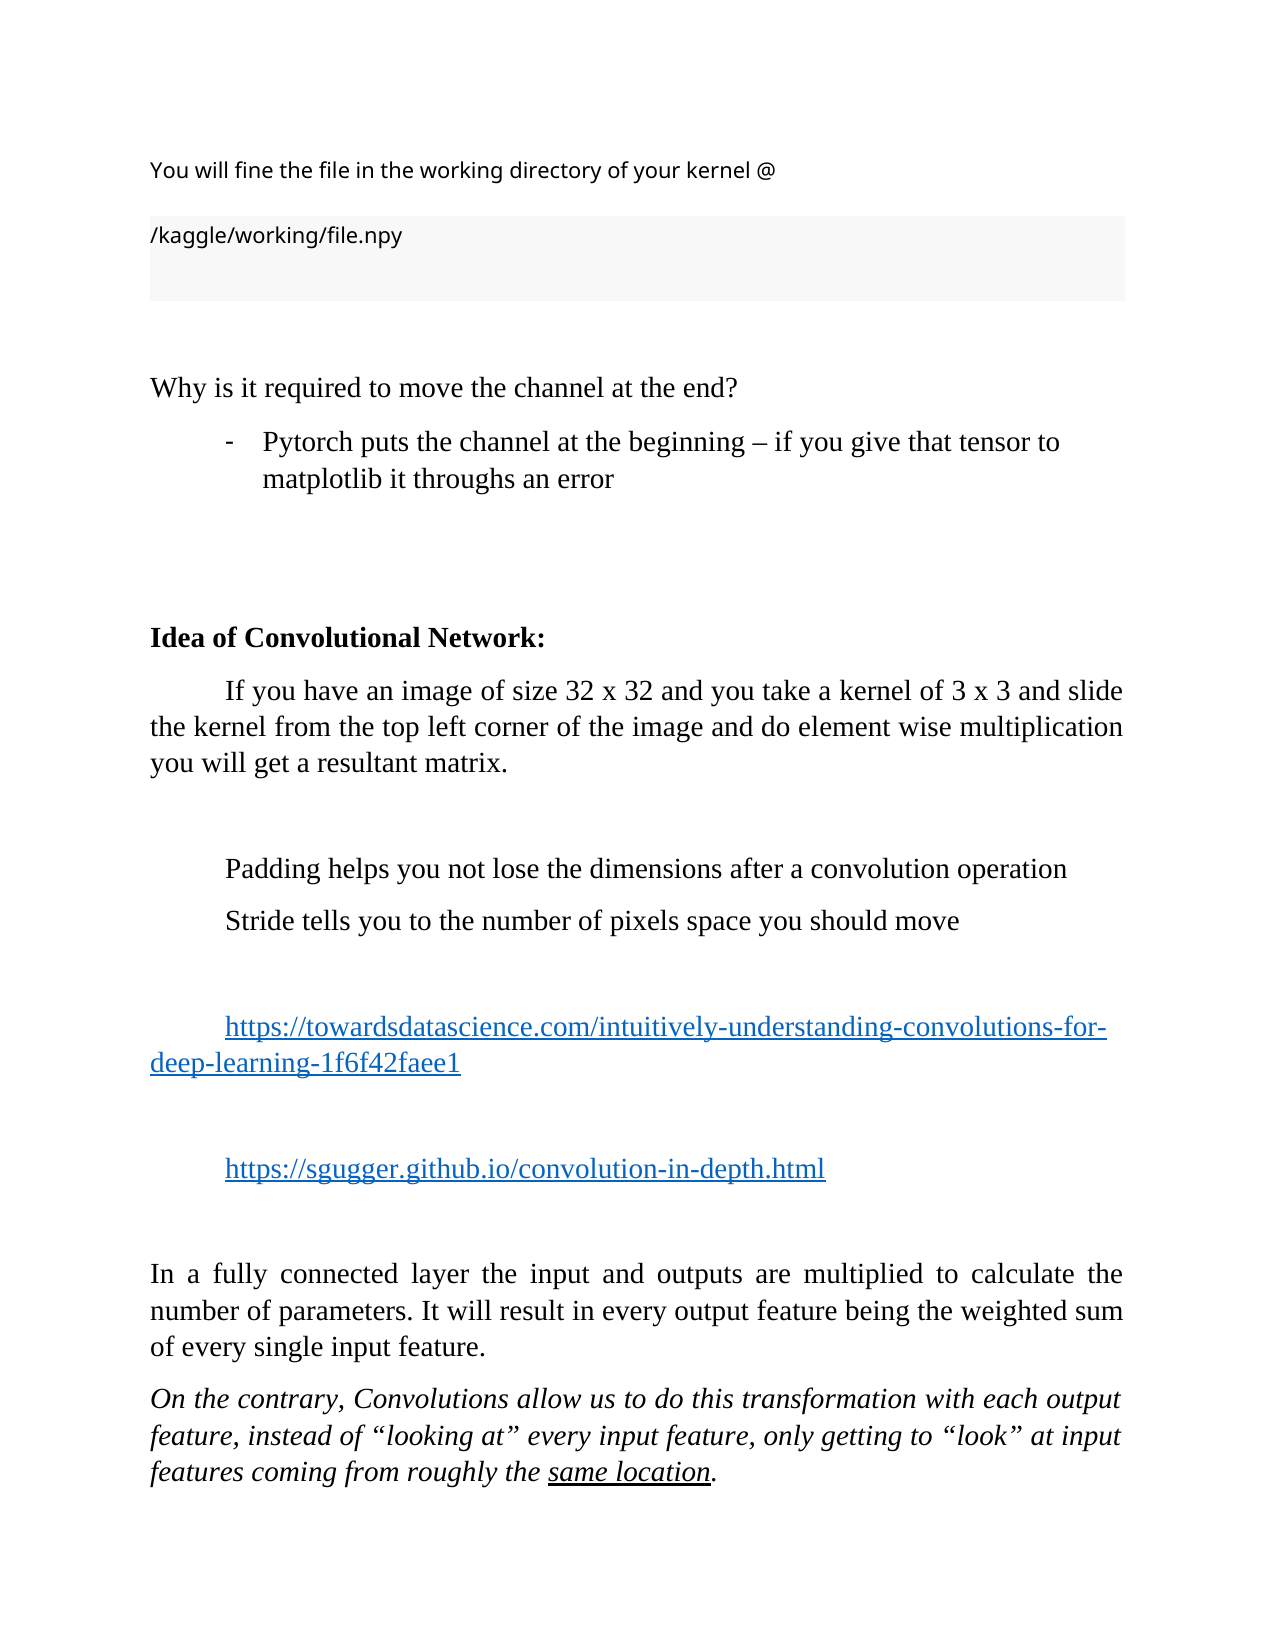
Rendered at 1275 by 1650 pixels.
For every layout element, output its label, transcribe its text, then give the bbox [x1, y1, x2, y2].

list Pytorch puts the channel at the beginning – if you give that tensor to matplotlib it throughs an error [225, 423, 1125, 495]
text Stride tells you to the number of pixels space you should move [150, 903, 1125, 937]
text https://towardsdatascience.com/intuitively-understanding-convolutions-for-deep-learning-1f6f42faee1 [150, 1009, 1125, 1079]
text You will fine the file in the working directory of your kernel @ [150, 150, 1125, 184]
text /kaggle/working/file.npy [150, 216, 1125, 250]
text Why is it required to move the channel at the end? [150, 371, 1125, 404]
text https://sgugger.github.io/convolution-in-depth.html [150, 1151, 1125, 1184]
text On the contrary, Convolutions allow us to do this transformation with each output feature, instead of “looking at” every input feature, only getting to “look” at input features coming from roughly the same location. [150, 1382, 1125, 1487]
text Padding helps you not lose the dimensions after a convolution operation [150, 851, 1125, 884]
text Idea of Convolutional Network: [150, 620, 1125, 653]
text If you have an image of size 32 x 32 and you take a kernel of 3 x 3 and slide the kernel from the top left corner of the image and do element wise multiplication you will get a resultant matrix. [150, 673, 1125, 779]
text In a fully connected layer the input and outputs are multiplied to calculate the number of parameters. It will result in every output feature being the weighted sum of every single input feature. [150, 1257, 1125, 1362]
